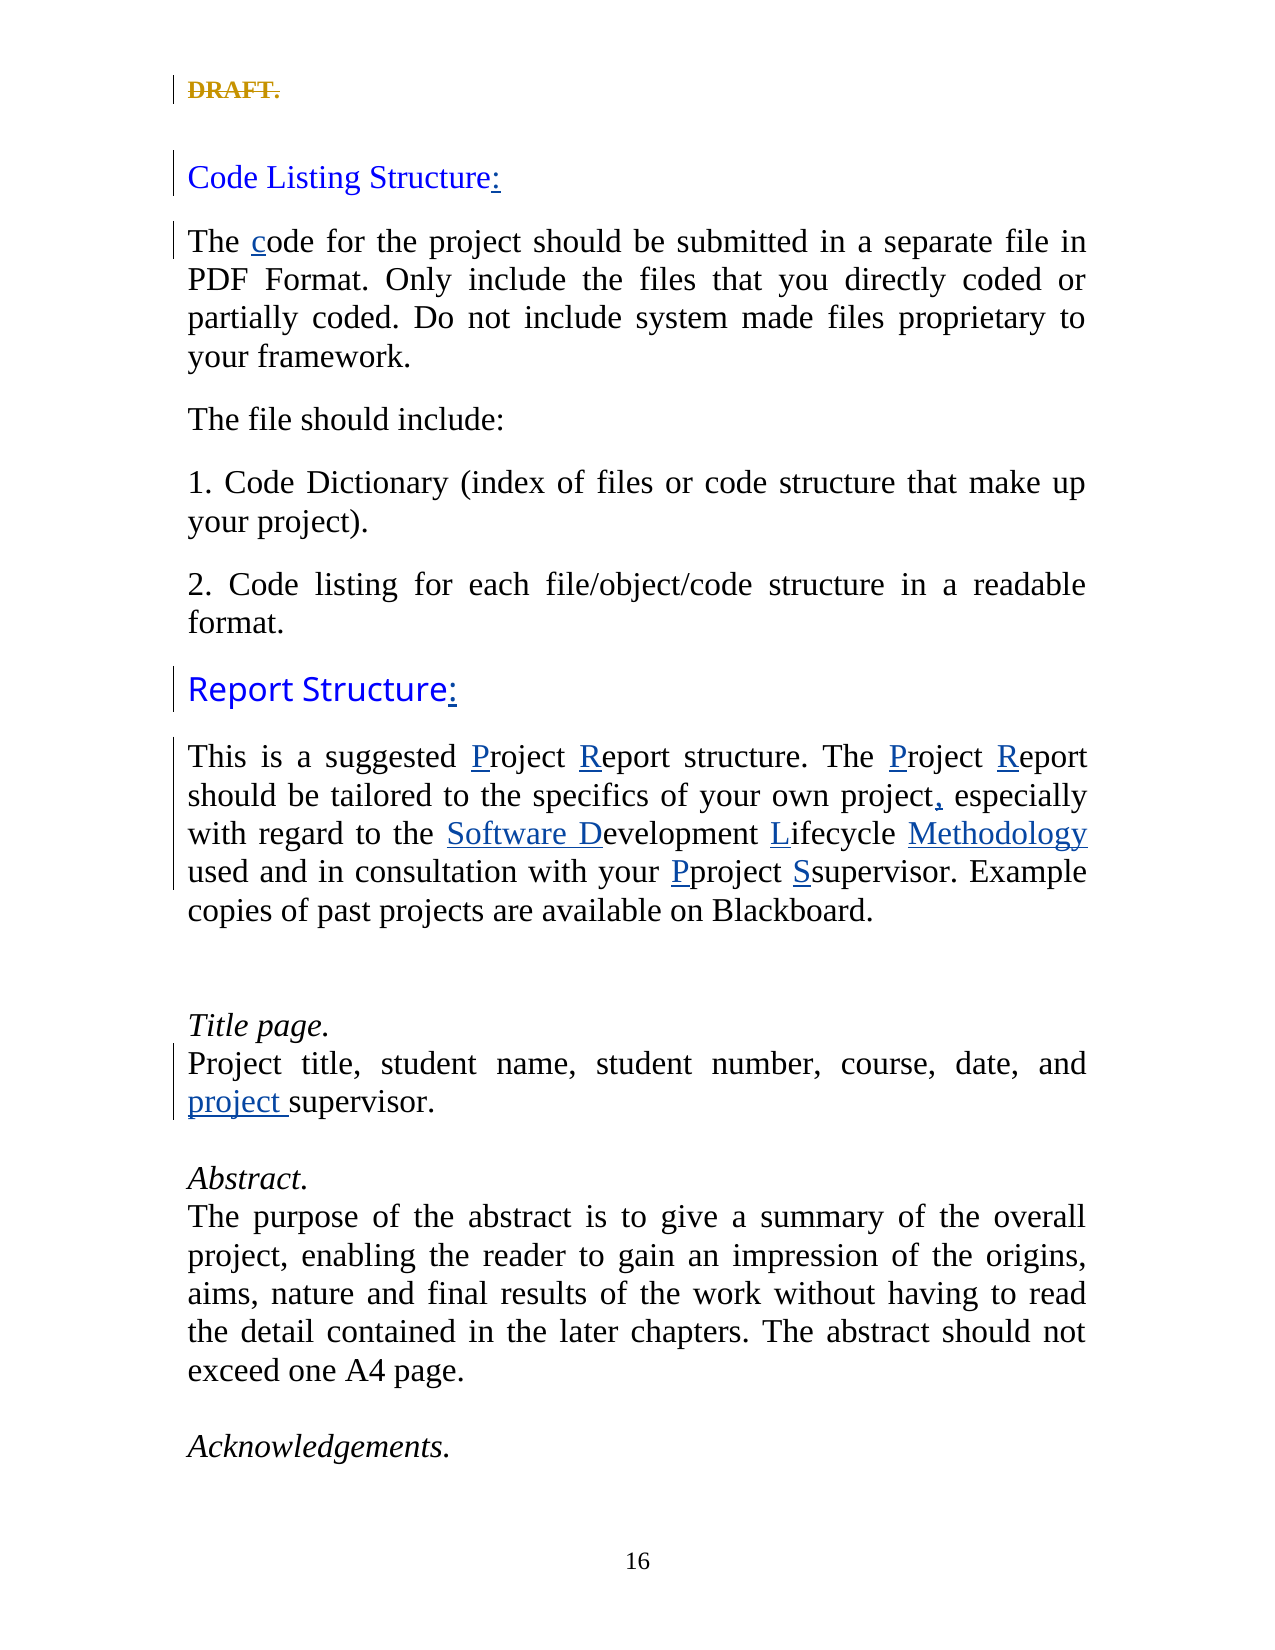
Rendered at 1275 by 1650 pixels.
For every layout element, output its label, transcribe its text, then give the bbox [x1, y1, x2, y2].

text Acknowledgements. [187, 1427, 1087, 1465]
text The ode for the project should be submitted in a separate file in PDF Format. Only include the files that you directly coded or partially coded. Do not include system made files proprietary to your framework. [187, 221, 1087, 374]
text Abstract. [187, 1158, 1087, 1197]
text Code Listing Structure [187, 150, 1087, 196]
text 2. Code listing for each file/object/code structure in a readable format. [187, 564, 1087, 641]
text Project title, student name, student number, course, date, and supervisor. [187, 1043, 1087, 1120]
text The purpose of the abstract is to give a summary of the overall project, enabling the reader to gain an impression of the origins, aims, nature and final results of the work without having to read the detail contained in the later chapters. The abstract should not exceed one A4 page. [187, 1197, 1087, 1388]
text Title page. [187, 1005, 1087, 1043]
text 1. Code Dictionary (index of files or code structure that make up your project). [187, 462, 1087, 539]
text The file should include: [187, 399, 1087, 437]
text Report Structure [187, 666, 1087, 712]
text This is a suggested roject eport structure. The roject eport should be tailored to the specifics of your own project especially with regard to the evelopment ifecycle used and in consultation with your project supervisor. Example copies of past projects are available on Blackboard. [187, 737, 1087, 928]
